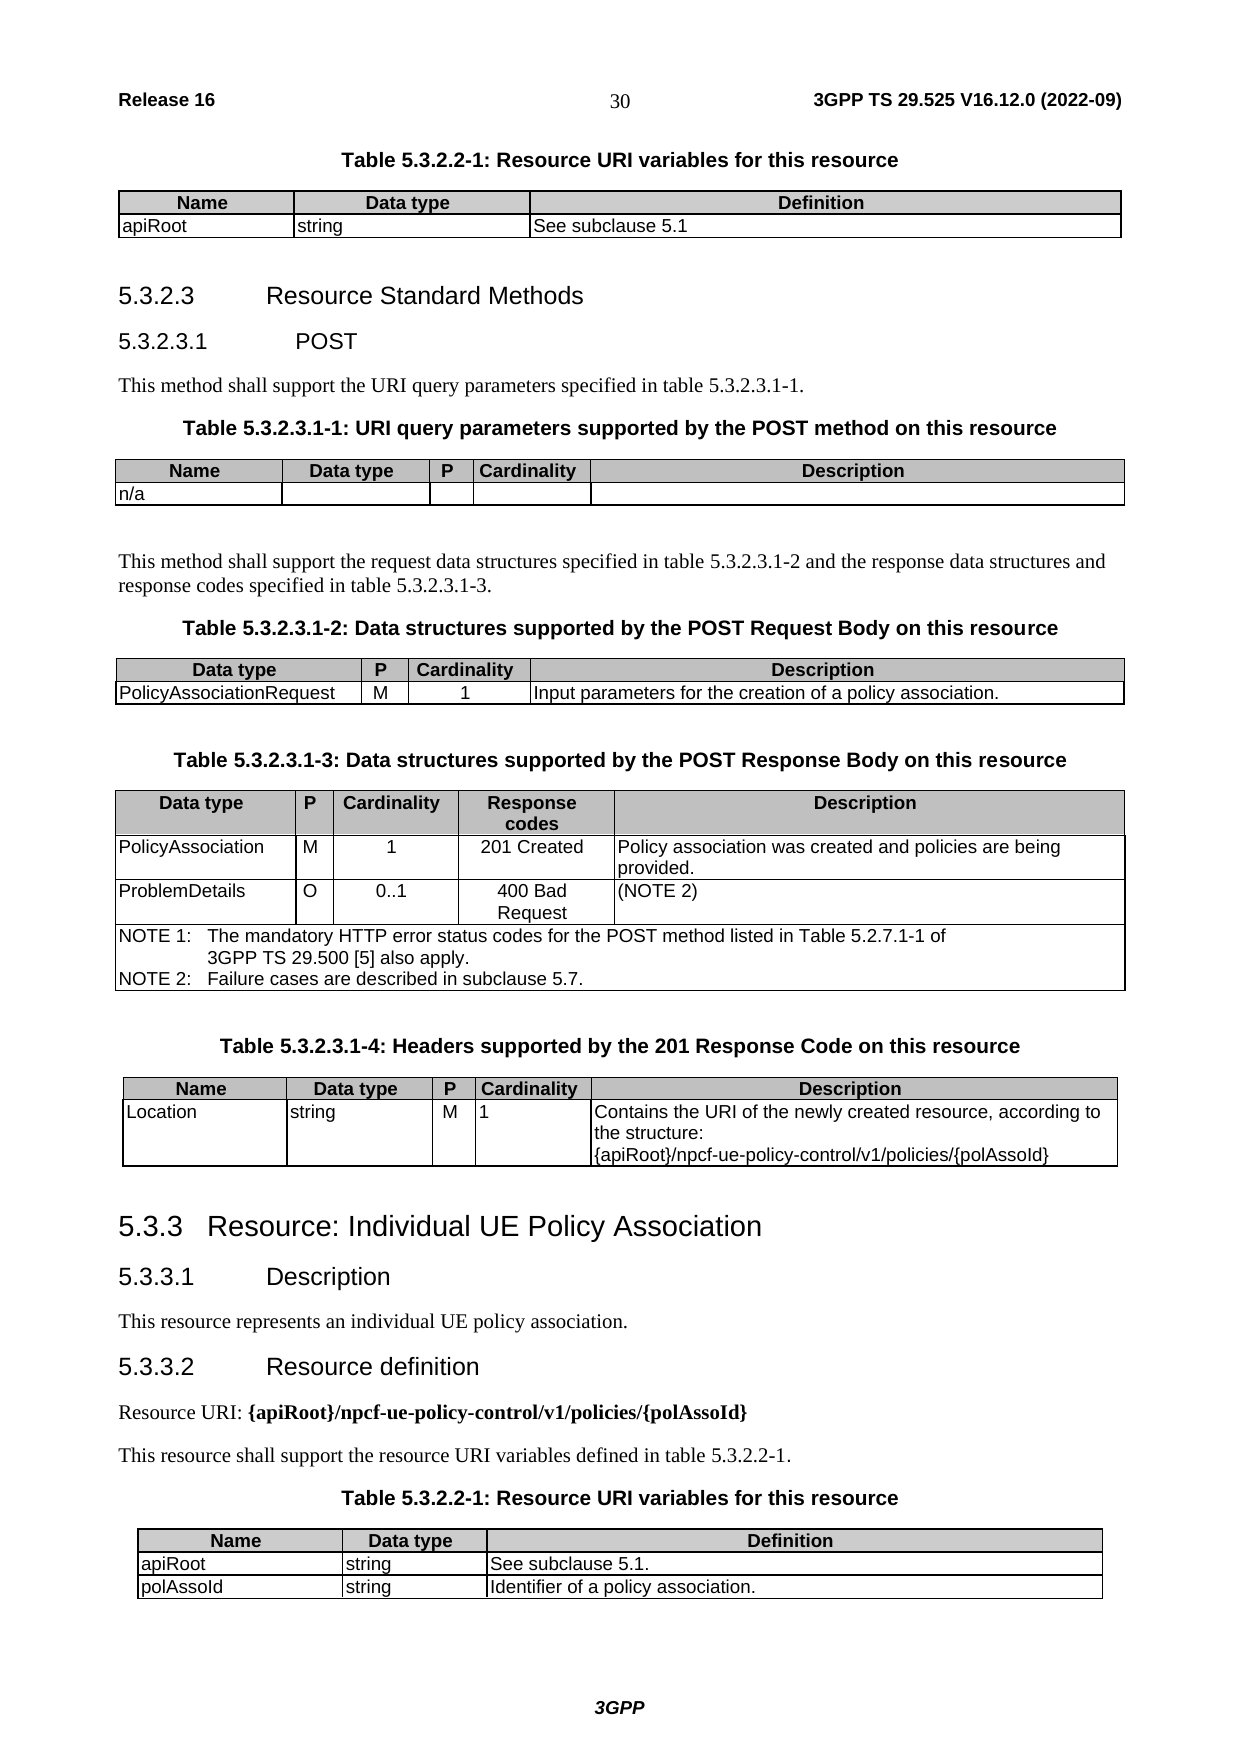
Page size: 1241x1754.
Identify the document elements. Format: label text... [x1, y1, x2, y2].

table_cell apiRoot [120, 215, 293, 236]
table_cell Input parameters for the creation of a policy association. [531, 682, 1123, 703]
table_cell NOTE 1: The mandatory HTTP error status codes for the POST method listed in Table 5.2.7.1-1 of 3GPP TS 29.500 [5] also apply. NOTE 2: Failure cases are described in subclause 5.7. [116, 925, 1124, 990]
table_header Definition [531, 192, 1120, 213]
table_cell See subclause 5.1 [531, 215, 1120, 236]
table_cell O [297, 880, 333, 923]
table_cell apiRoot [139, 1553, 342, 1574]
table_header Cardinality [474, 460, 590, 482]
table_cell Contains the URI of the newly created resource, according to the structure: {apiRoot}/npcf-ue-policy-control/v1/policies/{polAssoId} [592, 1100, 1117, 1165]
table_cell 400 Bad Request [459, 880, 614, 923]
text This resource shall support the resource URI variables defined in table 5.3.2.2-1. [118, 1442, 1122, 1467]
table_header P [433, 1078, 475, 1099]
table_header Data type [295, 192, 529, 213]
table_header Cardinality [476, 1078, 591, 1099]
subtitle 5.3.2.3 Resource Standard Methods [118, 281, 1122, 309]
text Table 5.3.2.3.1-2: Data structures supported by the POST Request Body on this resource [118, 615, 1122, 639]
table_cell [474, 483, 590, 504]
table_cell M [433, 1100, 475, 1165]
text Resource URI: {apiRoot}/npcf-ue-policy-control/v1/policies/{polAssoId} [118, 1399, 1122, 1424]
table_cell 1 [476, 1100, 590, 1165]
table_header Cardinality [409, 659, 530, 681]
table_cell [431, 483, 473, 504]
table_cell PolicyAssociationRequest [117, 682, 361, 703]
table_cell Identifier of a policy association. [488, 1576, 1102, 1597]
table_header Data type [283, 460, 429, 482]
table_header Name [124, 1078, 286, 1099]
table_header P [430, 460, 473, 482]
text Table 5.3.2.3.1-3: Data structures supported by the POST Response Body on this resource [118, 748, 1122, 772]
table_cell 0..1 [334, 880, 458, 923]
text Table 5.3.2.2-1: Resource URI variables for this resource [118, 147, 1122, 171]
table_header Data type [116, 791, 295, 834]
table_cell See subclause 5.1. [488, 1553, 1102, 1574]
table_header Name [120, 192, 293, 213]
subtitle 5.3.3 Resource: Individual UE Policy Association [118, 1209, 1122, 1243]
subtitle 5.3.2.3.1 POST [118, 328, 1122, 355]
table_cell n/a [116, 483, 281, 504]
table_cell (NOTE 2) [615, 880, 1124, 923]
table_cell polAssoId [139, 1576, 342, 1597]
table_header Description [591, 460, 1124, 482]
table_header Data type [287, 1078, 432, 1099]
table_header Name [116, 460, 282, 482]
table_cell 1 [409, 682, 530, 703]
table_cell M [362, 682, 408, 703]
text Table 5.3.2.3.1-4: Headers supported by the 201 Response Code on this resource [118, 1034, 1122, 1058]
table_cell [592, 483, 1124, 504]
table_header Cardinality [334, 791, 458, 834]
table_cell 1 [334, 836, 458, 879]
table_header Description [615, 791, 1124, 834]
table_header Definition [488, 1530, 1102, 1551]
table_header Response codes [459, 791, 614, 834]
table_header Name [139, 1530, 342, 1551]
subtitle 5.3.3.2 Resource definition [118, 1352, 1122, 1381]
table_cell [283, 483, 429, 504]
text This resource represents an individual UE policy association. [118, 1309, 1122, 1333]
text This method shall support the URI query parameters specified in table 5.3.2.3.1-1. [118, 373, 1122, 397]
subtitle 5.3.3.1 Description [118, 1262, 1122, 1291]
table_header Data type [117, 659, 361, 681]
table_header P [296, 791, 333, 834]
table_header Description [592, 1078, 1117, 1099]
table_cell string [343, 1576, 486, 1597]
table_cell string [288, 1100, 432, 1165]
table_cell Location [124, 1100, 286, 1165]
table_cell 201 Created [459, 836, 614, 879]
table_header Description [531, 659, 1124, 681]
table_cell string [343, 1553, 486, 1574]
table_header Data type [343, 1530, 486, 1551]
table_cell string [295, 215, 529, 236]
text This method shall support the request data structures specified in table 5.3.2.3.1-2 and the response data structures and response codes specified in table 5.3.2.3.1-3. [118, 548, 1122, 597]
table_cell ProblemDetails [116, 880, 295, 923]
text Table 5.3.2.2-1: Resource URI variables for this resource [118, 1485, 1122, 1509]
table_cell Policy association was created and policies are being provided. [615, 836, 1124, 879]
table_cell PolicyAssociation [116, 836, 295, 879]
table_header P [362, 659, 408, 681]
text Table 5.3.2.3.1-1: URI query parameters supported by the POST method on this resource [118, 416, 1122, 440]
table_cell M [297, 836, 333, 879]
